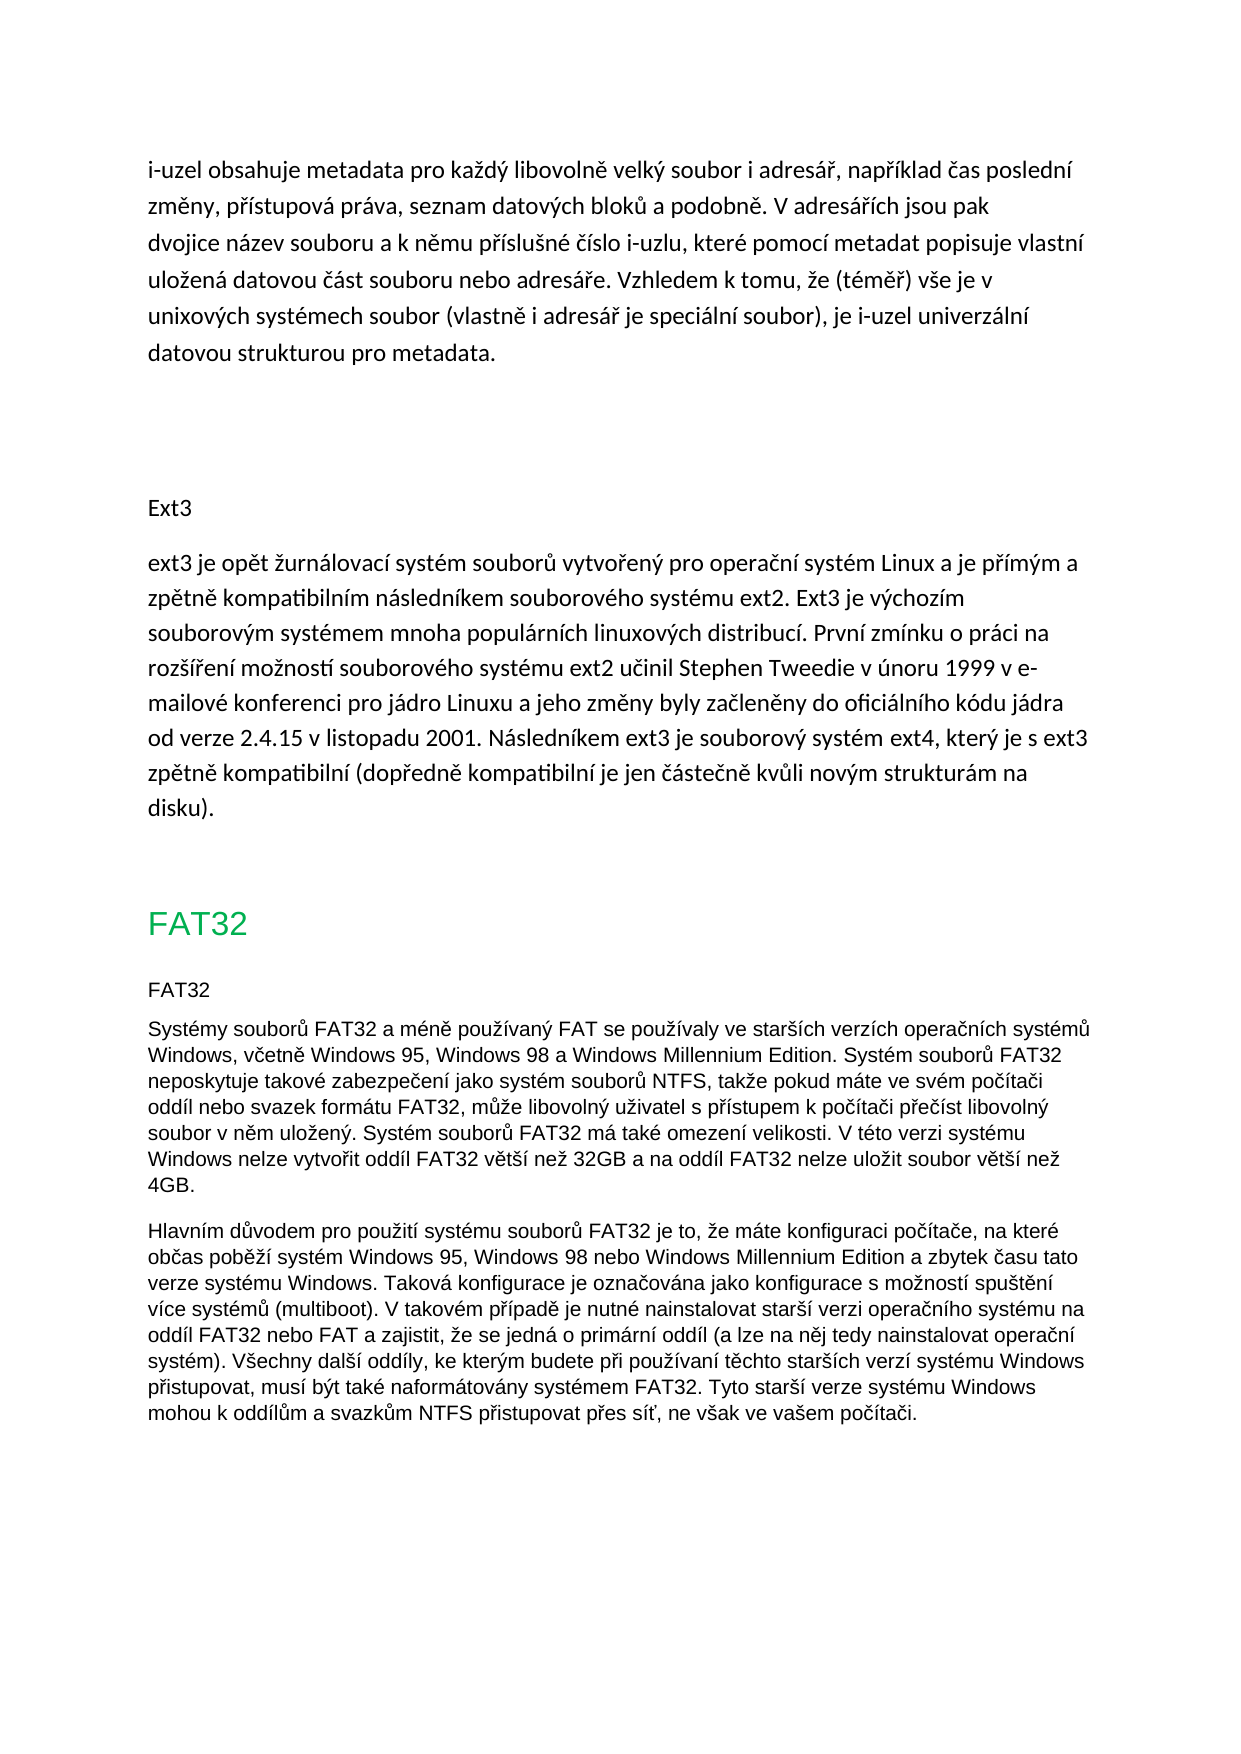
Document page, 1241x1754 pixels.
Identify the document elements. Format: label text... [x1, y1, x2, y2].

text Hlavním důvodem pro použití systému souborů FAT32 je to, že máte konfiguraci počítače, na které občas poběží systém Windows 95, Windows 98 nebo Windows Millennium Edition a zbytek času tato verze systému Windows. Taková konfigurace je označována jako konfigurace s možností spuštění více systémů (multiboot). V takovém případě je nutné nainstalovat starší verzi operačního systému na oddíl FAT32 nebo FAT a zajistit, že se jedná o primární oddíl (a lze na něj tedy nainstalovat operační systém). Všechny další oddíly, ke kterým budete při používaní těchto starších verzí systému Windows přistupovat, musí být také naformátovány systémem FAT32. Tyto starší verze systému Windows mohou k oddílům a svazkům NTFS přistupovat přes síť, ne však ve vašem počítači. [148, 1217, 1093, 1425]
text Systémy souborů FAT32 a méně používaný FAT se používaly ve starších verzích operačních systémů Windows, včetně Windows 95, Windows 98 a Windows Millennium Edition. Systém souborů FAT32 neposkytuje takové zabezpečení jako systém souborů NTFS, takže pokud máte ve svém počítači oddíl nebo svazek formátu FAT32, může libovolný uživatel s přístupem k počítači přečíst libovolný soubor v něm uložený. Systém souborů FAT32 má také omezení velikosti. V této verzi systému Windows nelze vytvořit oddíl FAT32 větší než 32GB a na oddíl FAT32 nelze uložit soubor větší než 4GB. [148, 1015, 1093, 1197]
text FAT32 [148, 904, 1093, 943]
text FAT32 [148, 969, 1093, 1002]
text i-uzel obsahuje metadata pro každý libovolně velký soubor i adresář, například čas poslední změny, přístupová práva, seznam datových bloků a podobně. V adresářích jsou pak dvojice název souboru a k němu příslušné číslo i-uzlu, které pomocí metadat popisuje vlastní uložená datovou část souboru nebo adresáře. Vzhledem k tomu, že (téměř) vše je v unixových systémech soubor (vlastně i adresář je speciální soubor), je i-uzel univerzální datovou strukturou pro metadata. [148, 148, 1093, 368]
text Ext3 [148, 492, 1093, 522]
text ext3 je opět žurnálovací systém souborů vytvořený pro operační systém Linux a je přímým a zpětně kompatibilním následníkem souborového systému ext2. Ext3 je výchozím souborovým systémem mnoha populárních linuxových distribucí. První zmínku o práci na rozšíření možností souborového systému ext2 učinil Stephen Tweedie v únoru 1999 v e-mailové konferenci pro jádro Linuxu a jeho změny byly začleněny do oficiálního kódu jádra od verze 2.4.15 v listopadu 2001. Následníkem ext3 je souborový systém ext4, který je s ext3 zpětně kompatibilní (dopředně kompatibilní je jen částečně kvůli novým strukturám na disku). [148, 548, 1093, 823]
